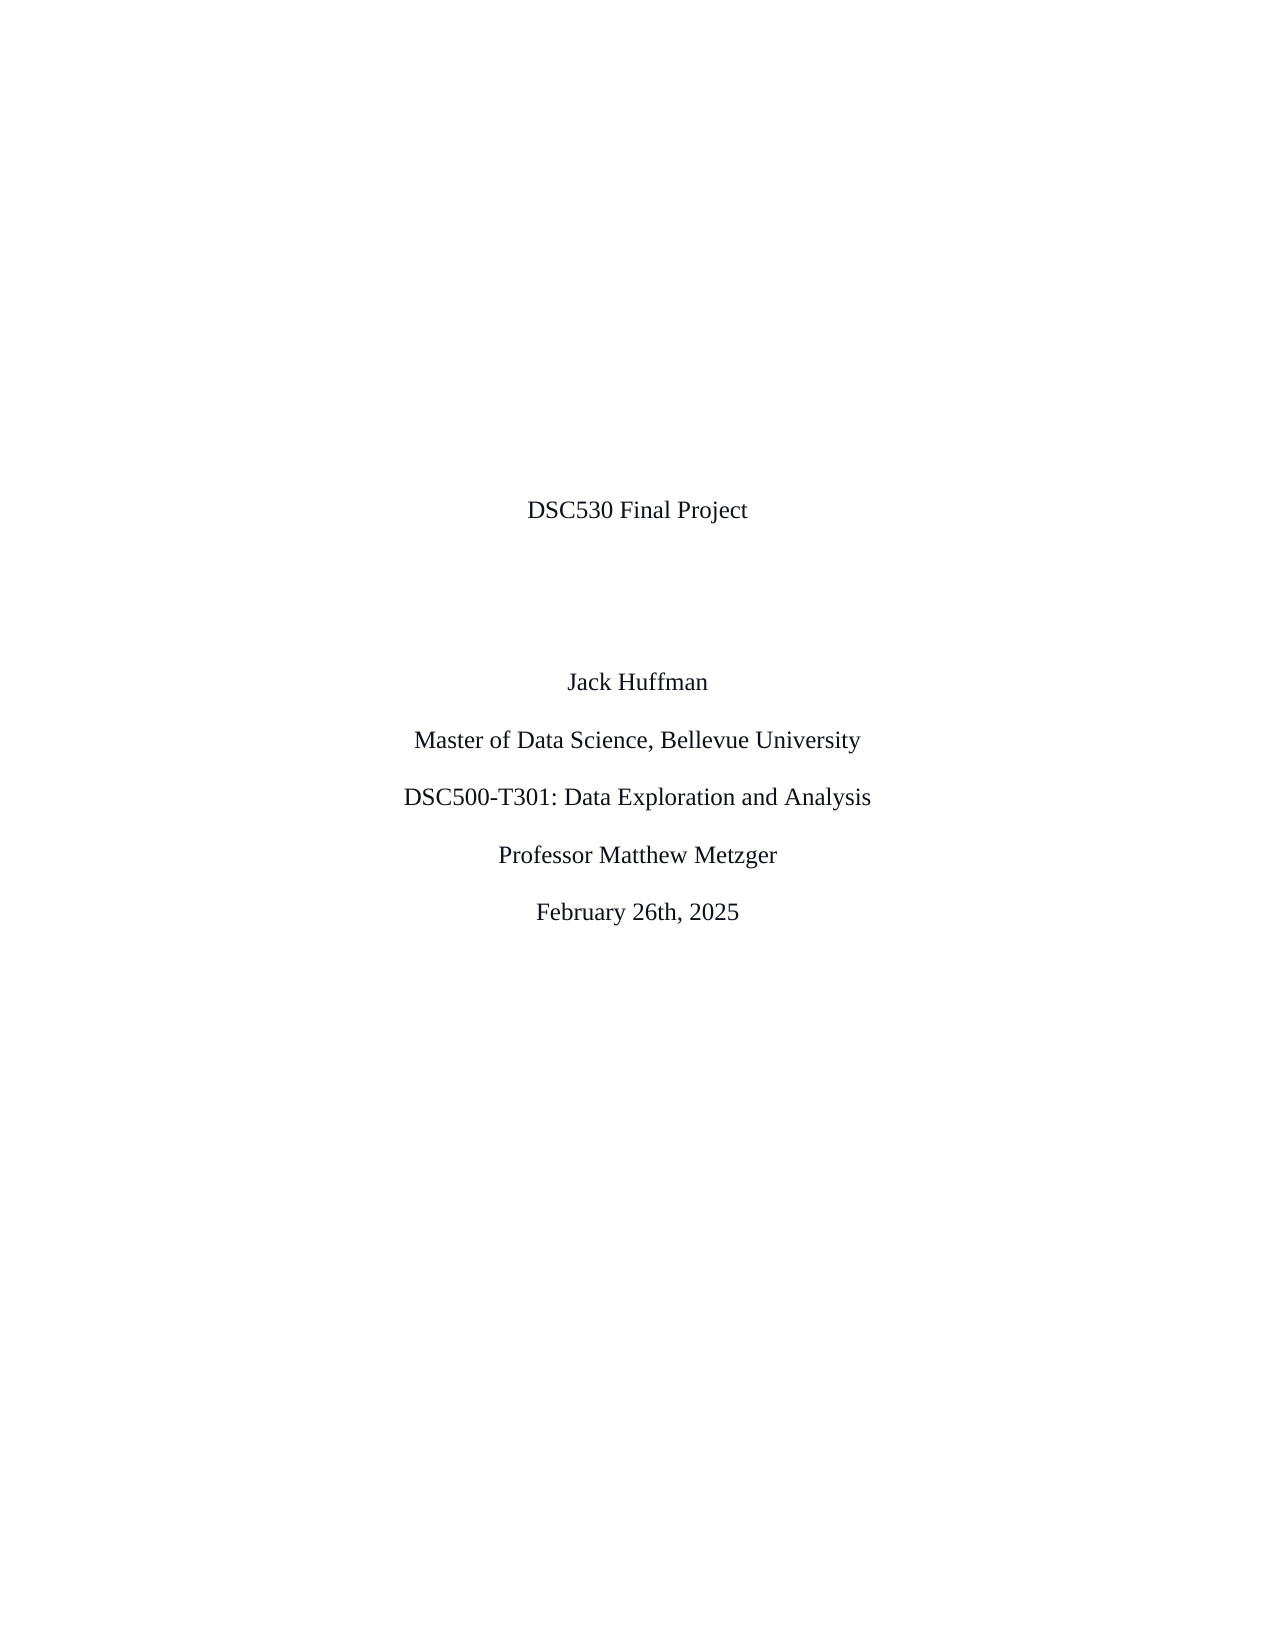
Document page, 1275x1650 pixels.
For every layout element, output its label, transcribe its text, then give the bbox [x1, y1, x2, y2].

text Jack Huffman [150, 667, 1125, 696]
text Professor Matthew Metzger [150, 840, 1125, 869]
text DSC500-T301: Data Exploration and Analysis [150, 782, 1125, 811]
text Master of Data Science, Bellevue University [150, 725, 1125, 754]
text DSC530 Final Project [150, 495, 1125, 524]
text February 26th, 2025 [150, 897, 1125, 926]
